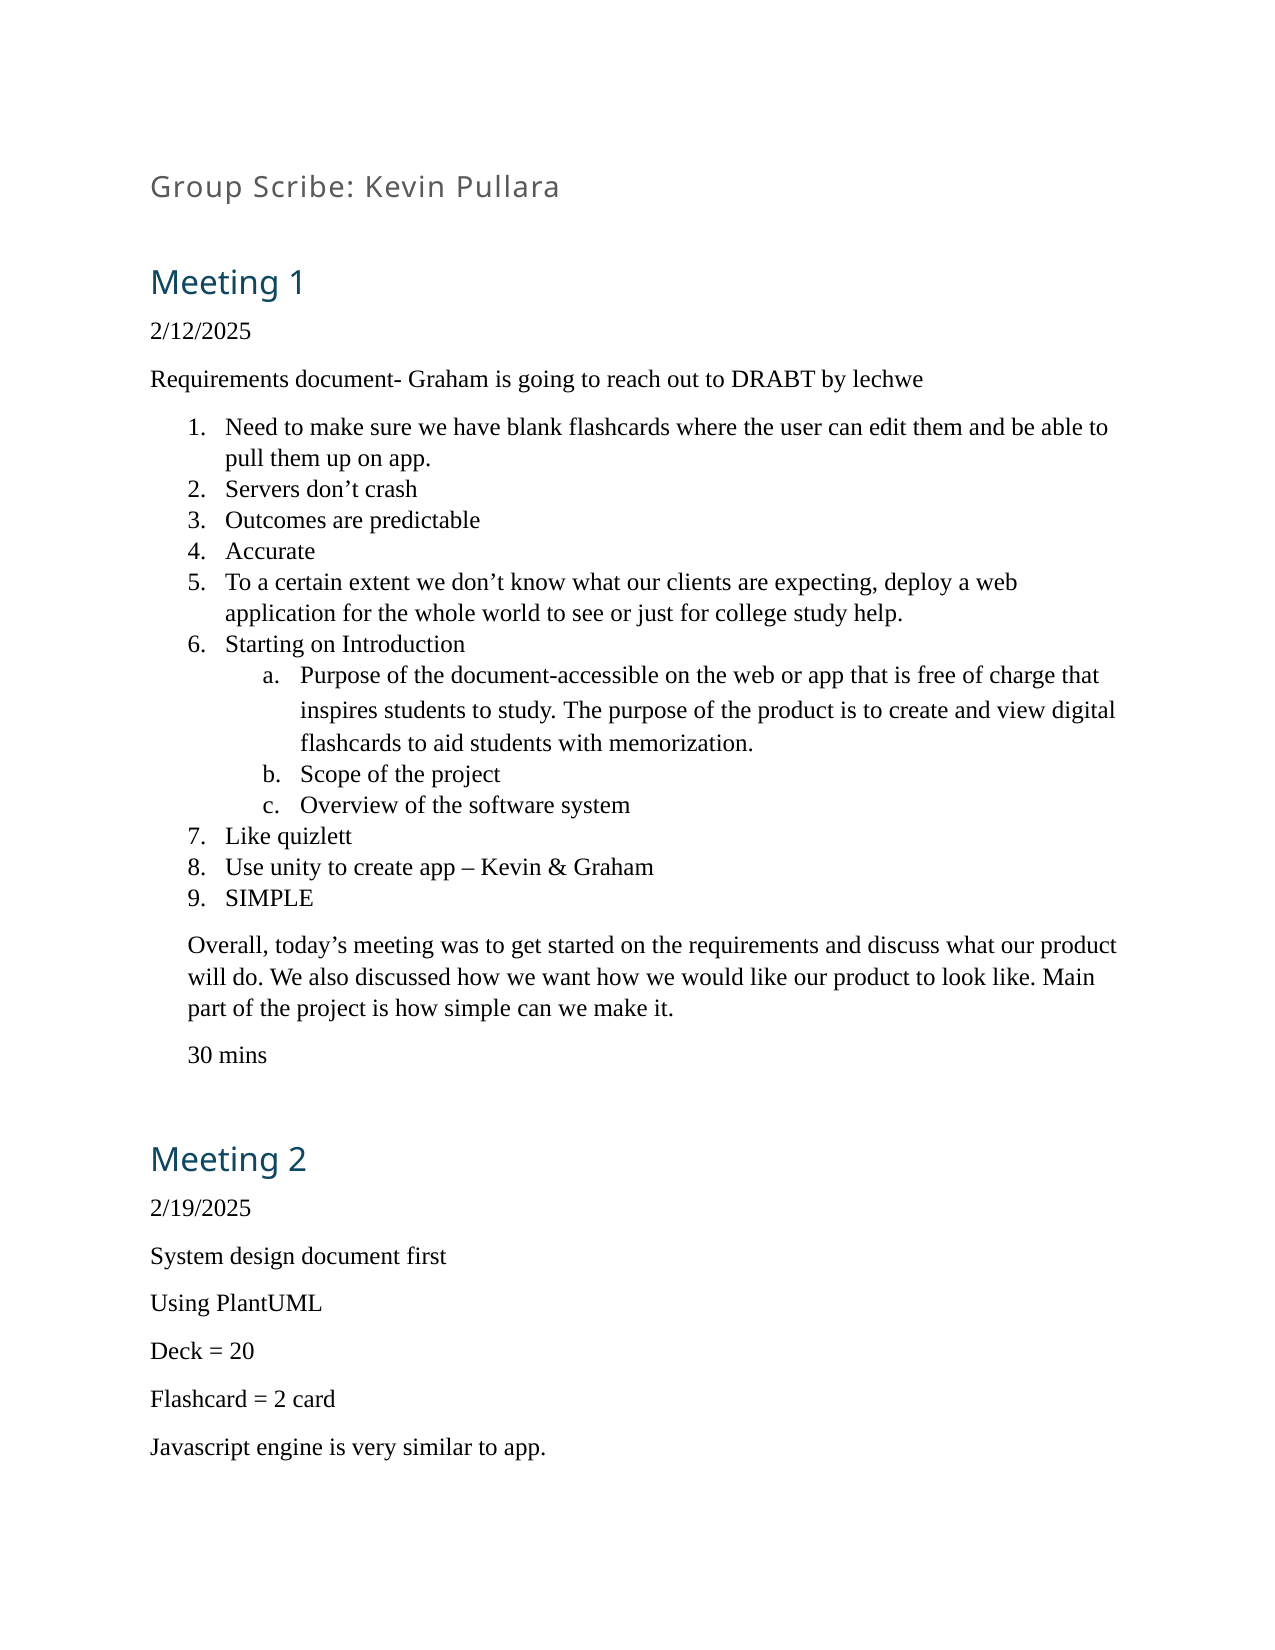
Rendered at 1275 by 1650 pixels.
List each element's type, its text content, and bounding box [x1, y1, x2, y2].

list Starting on Introduction [187, 629, 1125, 658]
list Overview of the software system [262, 790, 1125, 818]
text 2/12/2025 [150, 316, 1125, 345]
list SIMPLE [187, 883, 1125, 912]
text Deck = 20 [150, 1336, 1125, 1365]
list Use unity to create app – Kevin & Graham [187, 852, 1125, 881]
text Javascript engine is very similar to app. [150, 1432, 1125, 1460]
list Purpose of the document-accessible on the web or app that is free of charge that inspires students to study. The purpose of the product is to create and view digital flashcards to aid students with memorization. [262, 660, 1125, 756]
list Servers don’t crash [187, 474, 1125, 502]
list Like quizlett [187, 821, 1125, 849]
text 2/19/2025 [150, 1193, 1125, 1222]
text System design document first [150, 1241, 1125, 1269]
list Need to make sure we have blank flashcards where the user can edit them and be able to pull them up on app. [187, 412, 1125, 471]
text 30 mins [187, 1040, 1125, 1069]
subtitle Meeting 2 [150, 1136, 1125, 1181]
text Using PlantUML [150, 1288, 1125, 1317]
text Overall, today’s meeting was to get started on the requirements and discuss what our product will do. We also discussed how we want how we would like our product to look like. Main part of the project is how simple can we make it. [187, 931, 1125, 1021]
list Accurate [187, 536, 1125, 564]
list Scope of the project [262, 759, 1125, 787]
subtitle Group Scribe: Kevin Pullara Meeting 1 [150, 167, 1125, 304]
list Outcomes are predictable [187, 505, 1125, 533]
text Requirements document- Graham is going to reach out to DRABT by lechwe [150, 364, 1125, 393]
text Flashcard = 2 card [150, 1384, 1125, 1413]
list To a certain extent we don’t know what our clients are expecting, deploy a web application for the whole world to see or just for college study help. [187, 567, 1125, 627]
